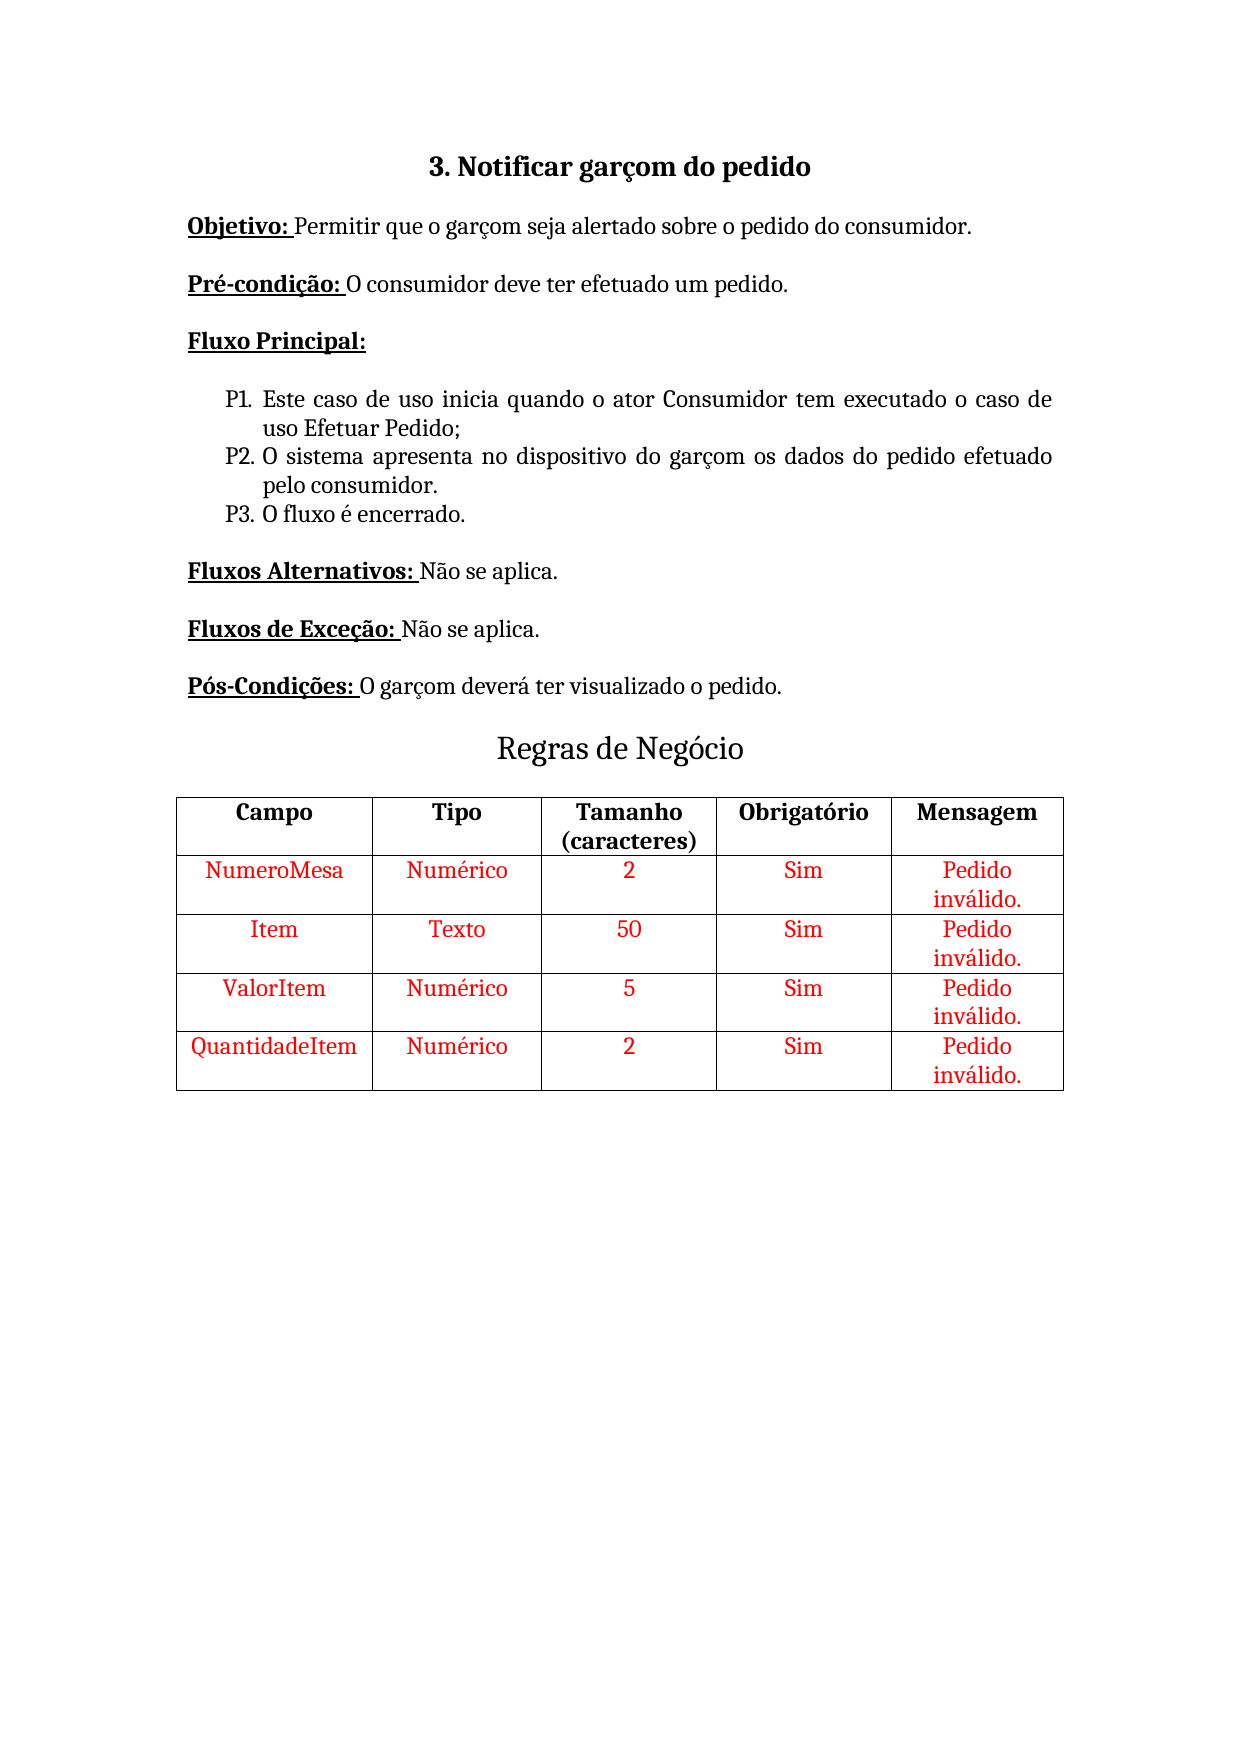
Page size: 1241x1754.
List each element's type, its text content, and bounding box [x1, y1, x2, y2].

table_header Obrigatório [717, 798, 891, 855]
text Pré-condição: O consumidor deve ter efetuado um pedido. [187, 270, 1053, 298]
table_cell 2 [542, 856, 716, 914]
table_cell Item [177, 915, 372, 972]
list O fluxo é encerrado. [225, 500, 1053, 528]
table_cell NumeroMesa [177, 856, 372, 914]
table_cell 2 [542, 1032, 716, 1089]
text Objetivo: Permitir que o garçom seja alertado sobre o pedido do consumidor. [187, 212, 1053, 241]
table_cell Sim [717, 1032, 891, 1089]
table_cell Pedido inválido. [892, 974, 1063, 1031]
text Fluxo Principal: [187, 327, 1053, 356]
text Fluxos de Exceção: Não se aplica. [187, 615, 1053, 643]
table_cell Sim [717, 856, 891, 914]
table_cell 5 [542, 974, 716, 1031]
table_cell Sim [717, 915, 891, 972]
table_cell Numérico [373, 974, 541, 1031]
table_cell Numérico [373, 1032, 541, 1089]
table_header Tipo [373, 798, 541, 855]
table_cell ValorItem [177, 974, 372, 1031]
list O sistema apresenta no dispositivo do garçom os dados do pedido efetuado pelo consumidor. [225, 442, 1053, 500]
text Regras de Negócio [187, 730, 1053, 768]
list Este caso de uso inicia quando o ator Consumidor tem executado o caso de uso Efetuar Pedido; [225, 385, 1053, 442]
table_header Campo [177, 798, 372, 855]
table_cell Numérico [373, 856, 541, 914]
table_cell Texto [373, 915, 541, 972]
table_cell Pedido inválido. [892, 915, 1063, 972]
table_header Tamanho (caracteres) [542, 798, 716, 855]
text Fluxos Alternativos: Não se aplica. [187, 557, 1053, 586]
table_cell 50 [542, 915, 716, 972]
table_cell Pedido inválido. [892, 1032, 1063, 1089]
table_cell QuantidadeItem [177, 1032, 372, 1089]
table_header Mensagem [892, 798, 1063, 855]
table_cell Sim [717, 974, 891, 1031]
text Pós-Condições: O garçom deverá ter visualizado o pedido. [187, 672, 1053, 701]
table_cell Pedido inválido. [892, 856, 1063, 914]
text 3. Notificar garçom do pedido [187, 150, 1053, 183]
